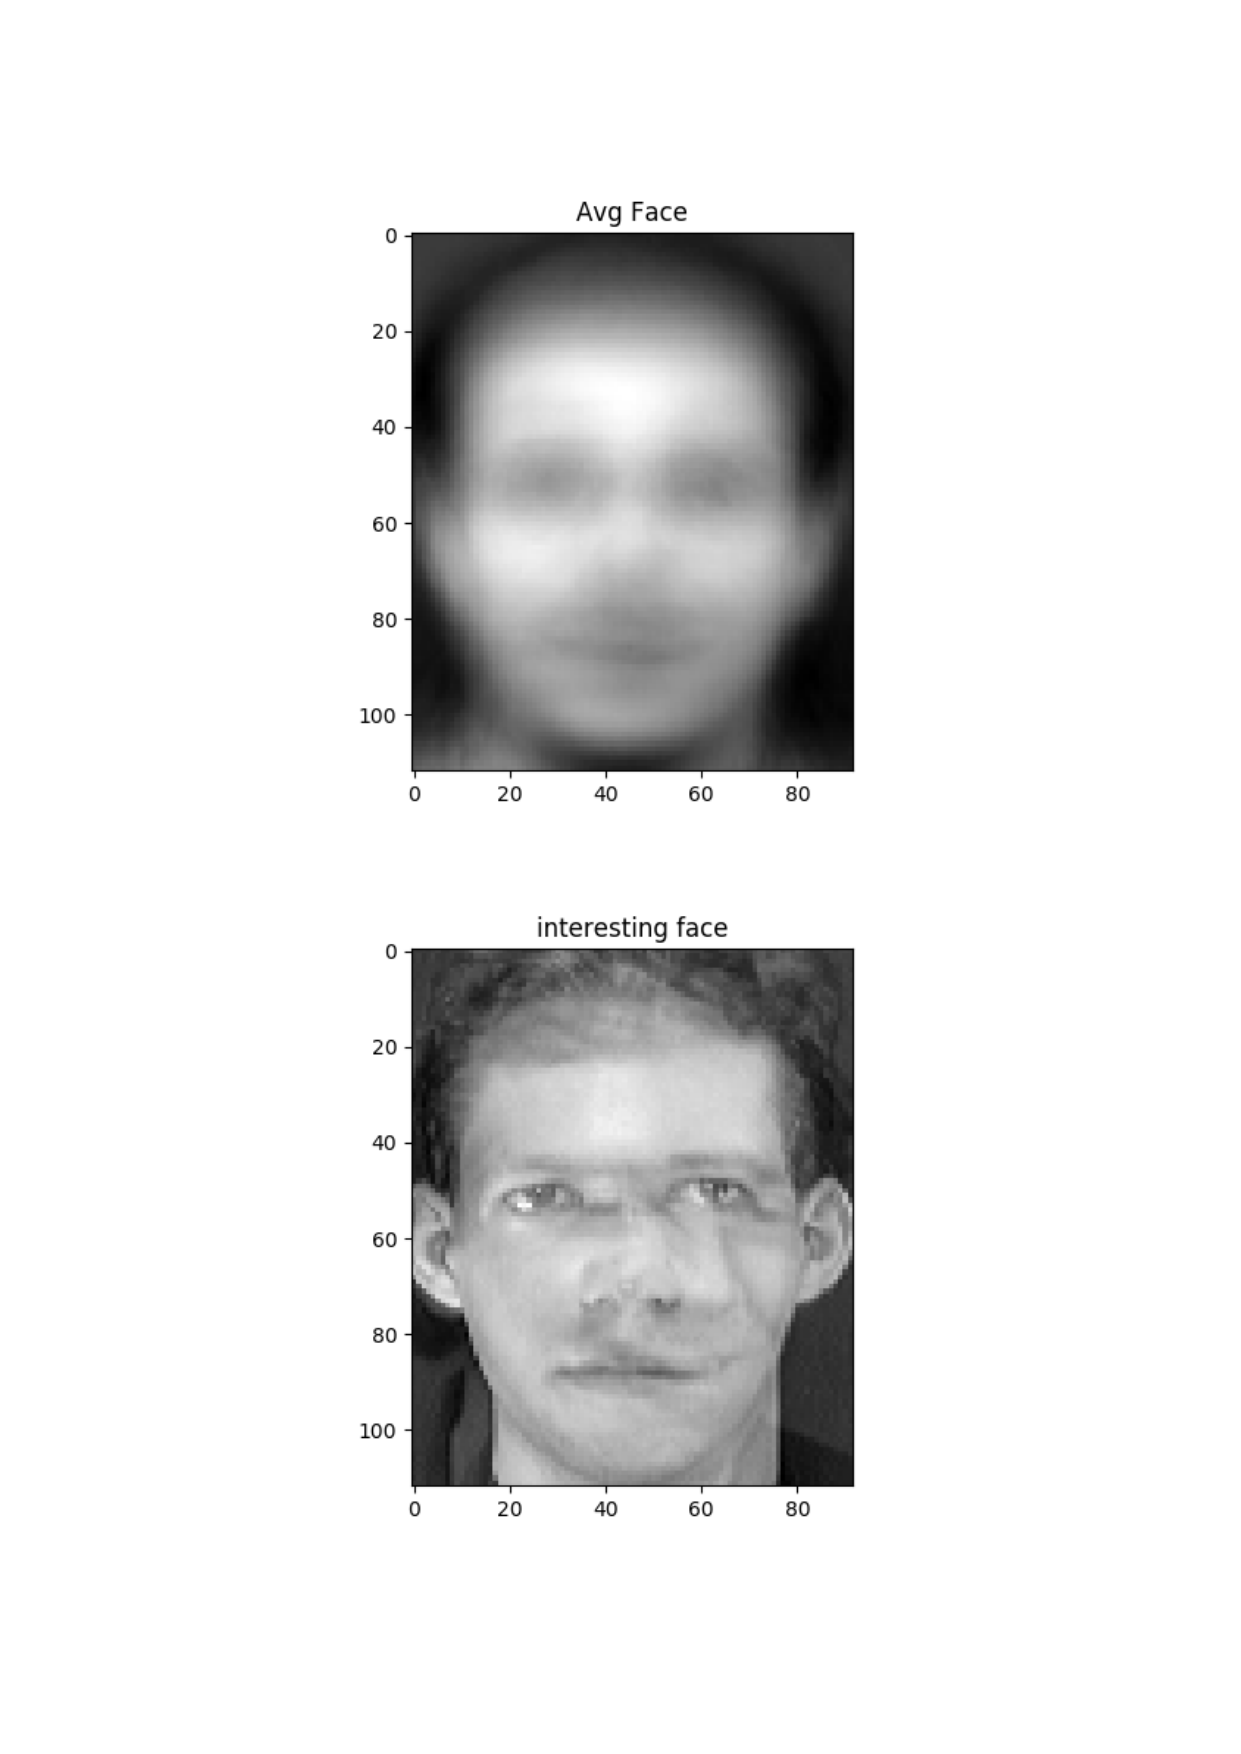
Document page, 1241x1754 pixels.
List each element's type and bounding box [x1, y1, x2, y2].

picture [150, 150, 1091, 847]
picture [150, 865, 1091, 1562]
